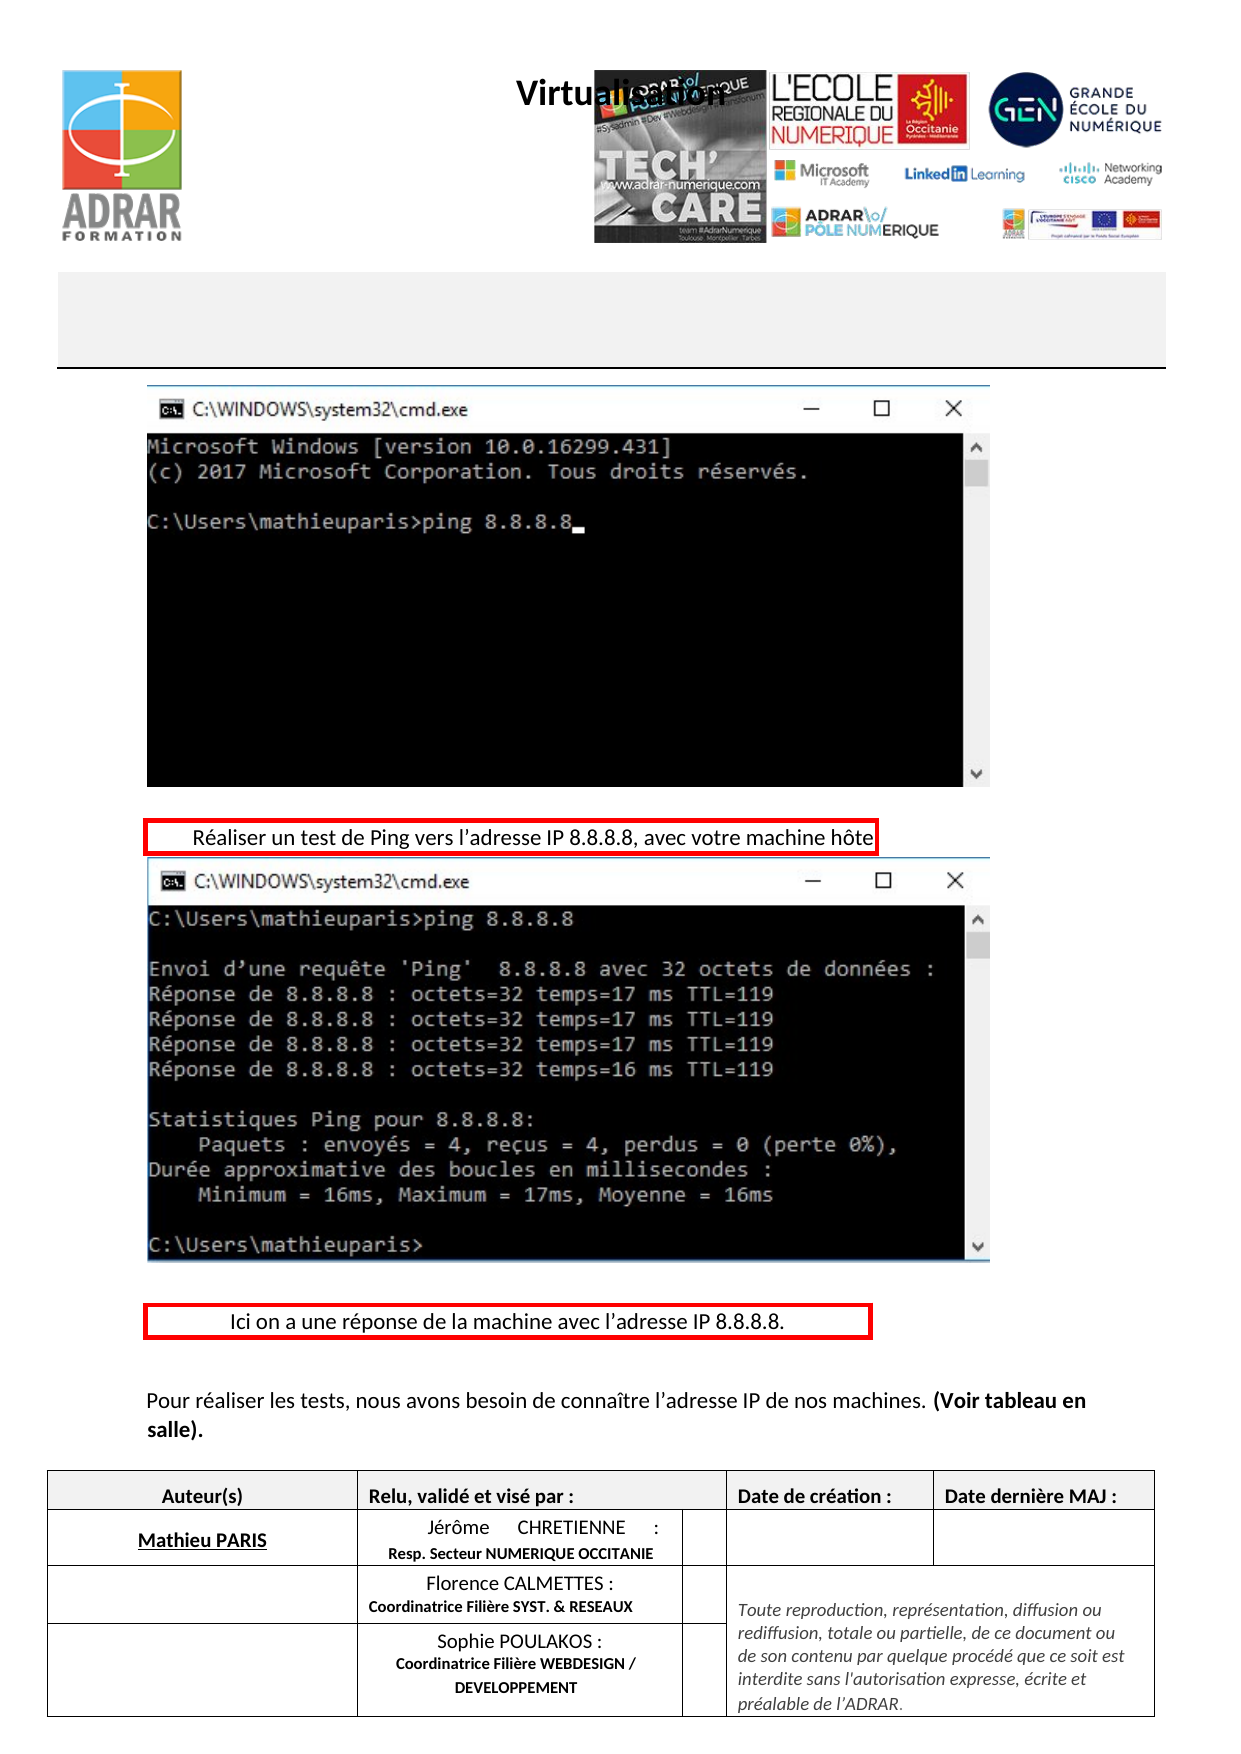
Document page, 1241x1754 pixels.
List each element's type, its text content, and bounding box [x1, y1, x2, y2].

text Réaliser un test de Ping vers l’adresse IP 8.8.8.8, avec votre machine hôte [148, 823, 875, 851]
picture [147, 385, 990, 787]
text Ici on a une réponse de la machine avec l’adresse IP 8.8.8.8. [148, 1307, 868, 1335]
picture [147, 857, 990, 1263]
picture [594, 70, 1166, 243]
text Pour réaliser les tests, nous avons besoin de connaître l’adresse IP de nos machines. (Voir tableau en salle). [146, 1387, 1093, 1443]
picture [61, 68, 183, 243]
